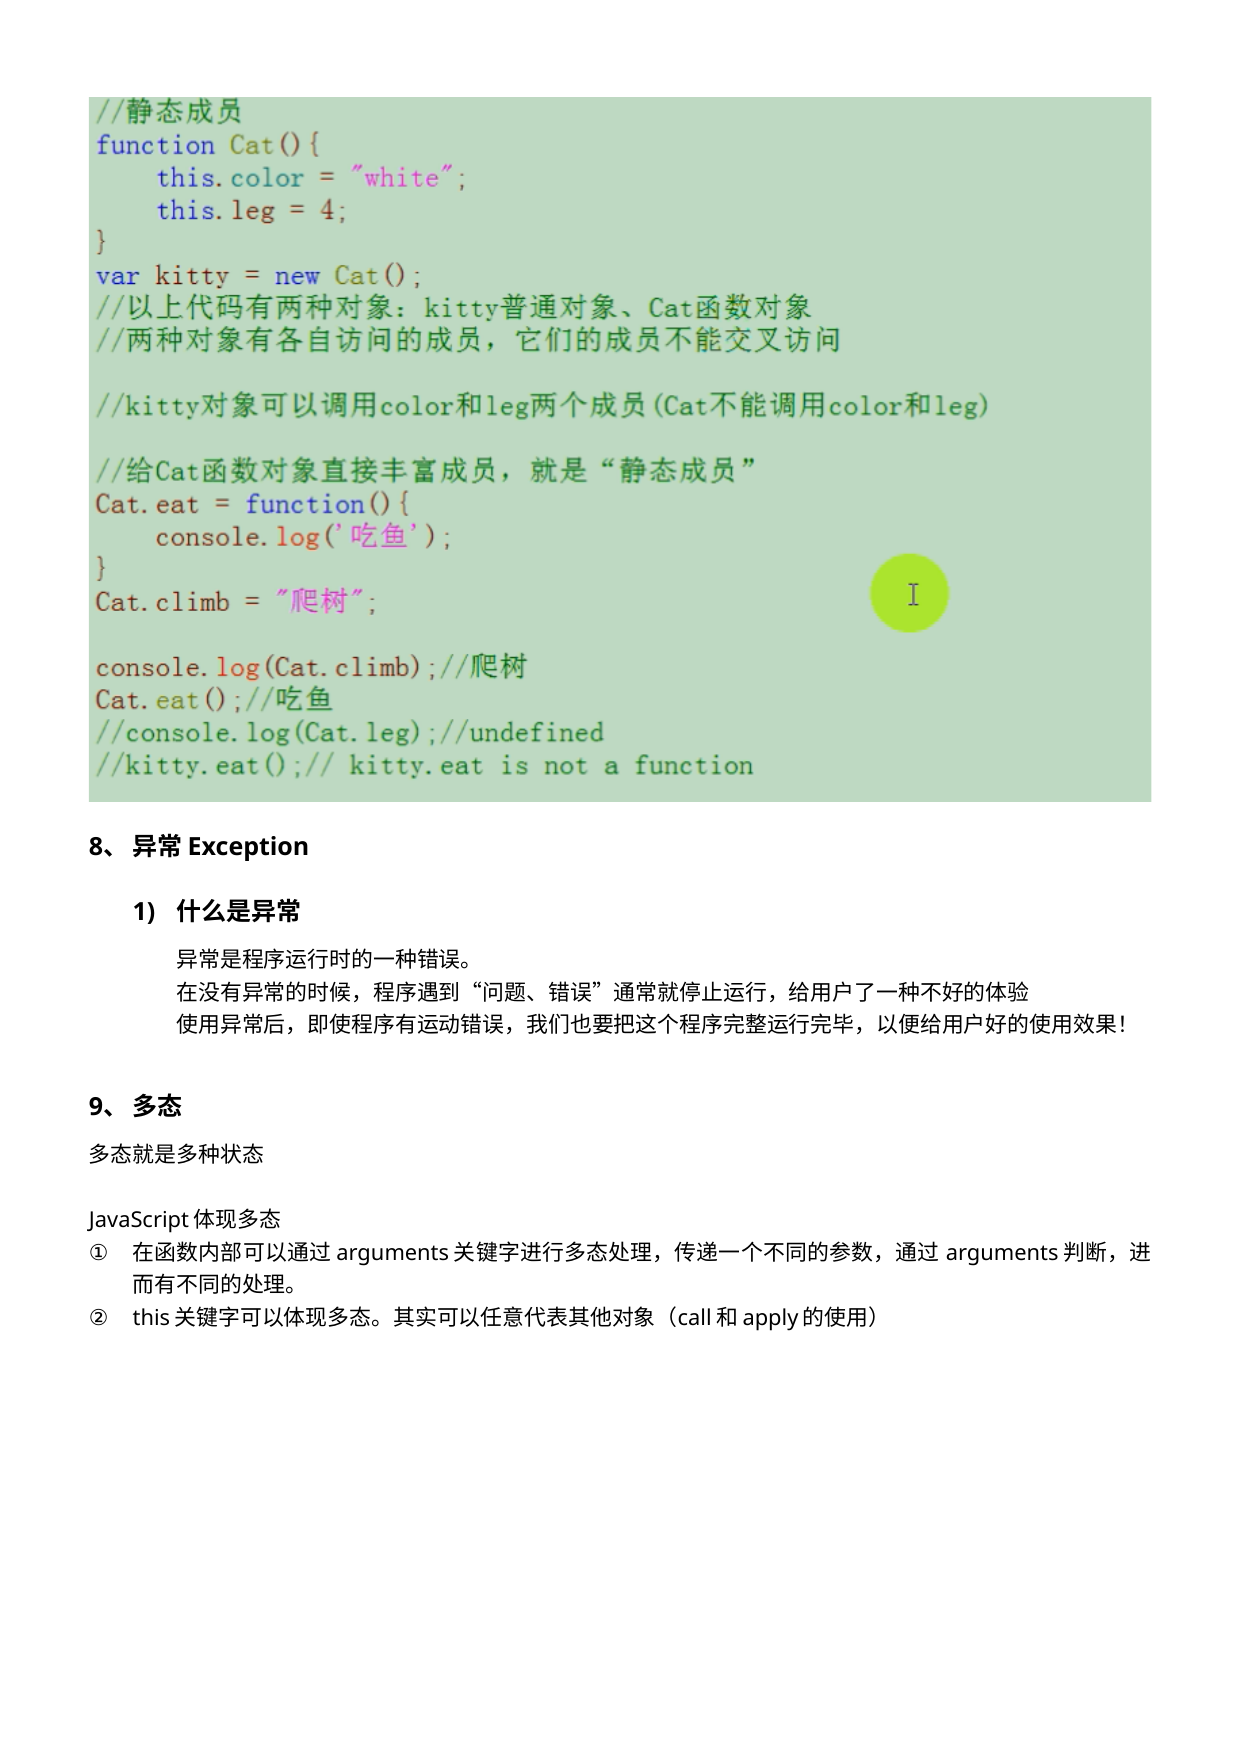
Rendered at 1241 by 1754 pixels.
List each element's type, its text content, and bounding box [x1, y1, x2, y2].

text 异常是程序运行时的一种错误。 [176, 942, 1152, 974]
text 使用异常后，即使程序有运动错误，我们也要把这个程序完整运行完毕，以便给用户好的使用效果！ [176, 1007, 1152, 1039]
list 在函数内部可以通过arguments关键字进行多态处理，传递一个不同的参数，通过arguments判断，进而有不同的处理。 [89, 1234, 1152, 1299]
text JavaScript体现多态 [89, 1202, 1152, 1234]
picture [88, 97, 1152, 802]
list 异常Exception [89, 812, 1152, 877]
list 什么是异常 [132, 877, 1152, 942]
list this关键字可以体现多态。其实可以任意代表其他对象（call和apply的使用） [89, 1299, 1152, 1332]
list 多态 [89, 1072, 1152, 1137]
text 在没有异常的时候，程序遇到“问题、错误”通常就停止运行，给用户了一种不好的体验 [176, 974, 1152, 1007]
text 多态就是多种状态 [89, 1137, 1152, 1169]
